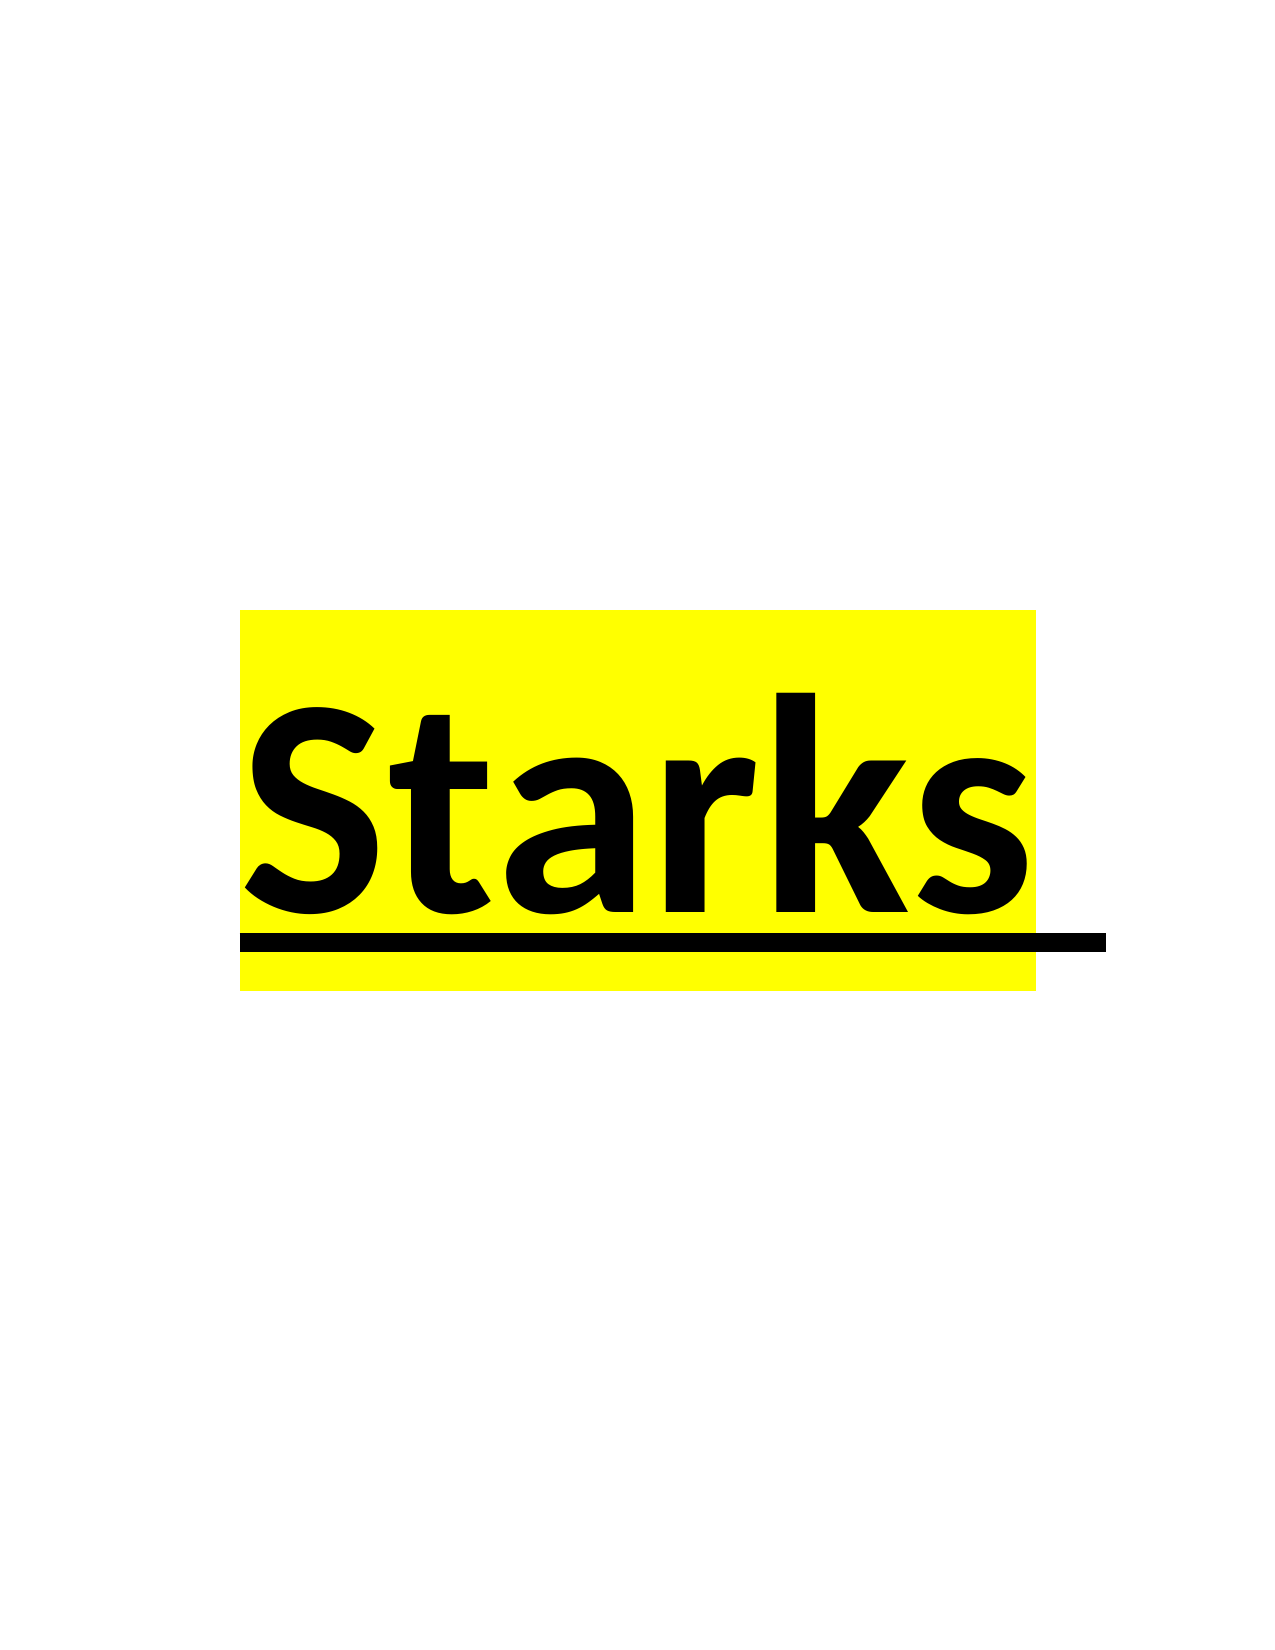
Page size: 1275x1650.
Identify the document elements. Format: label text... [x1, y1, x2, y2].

text Starks [150, 609, 1125, 991]
